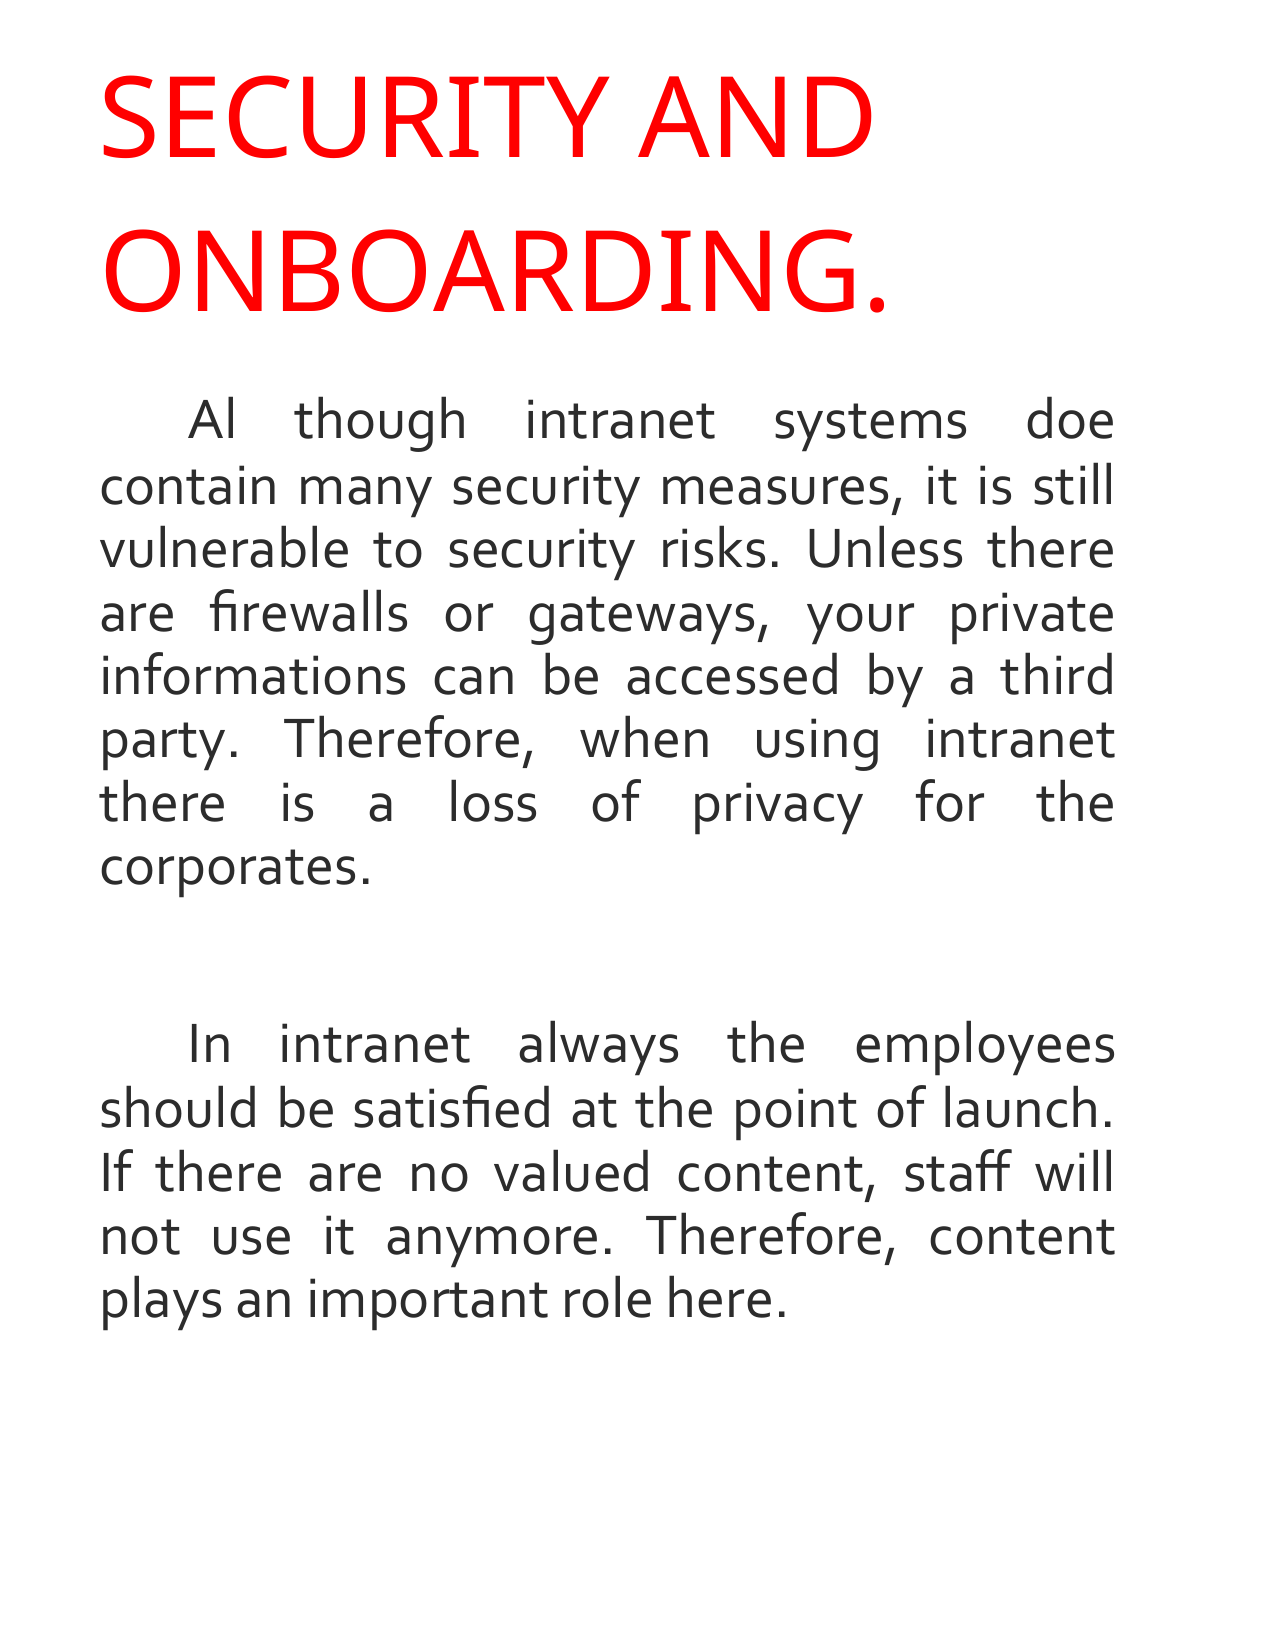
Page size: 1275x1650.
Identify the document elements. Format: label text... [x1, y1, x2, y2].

list In intranet always the employees should be satisfied at the point of launch. If there are no valued content, staff will not use it anymore. Therefore, content plays an important role here. [69, 994, 1118, 1333]
text SECURITY AND ONBOARDING. [98, 37, 1118, 344]
list Al though intranet systems doe contain many security measures, it is still vulnerable to security risks. Unless there are firewalls or gateways, your private informations can be accessed by a third party. Therefore, when using intranet there is a loss of privacy for the corporates. [69, 371, 1118, 899]
